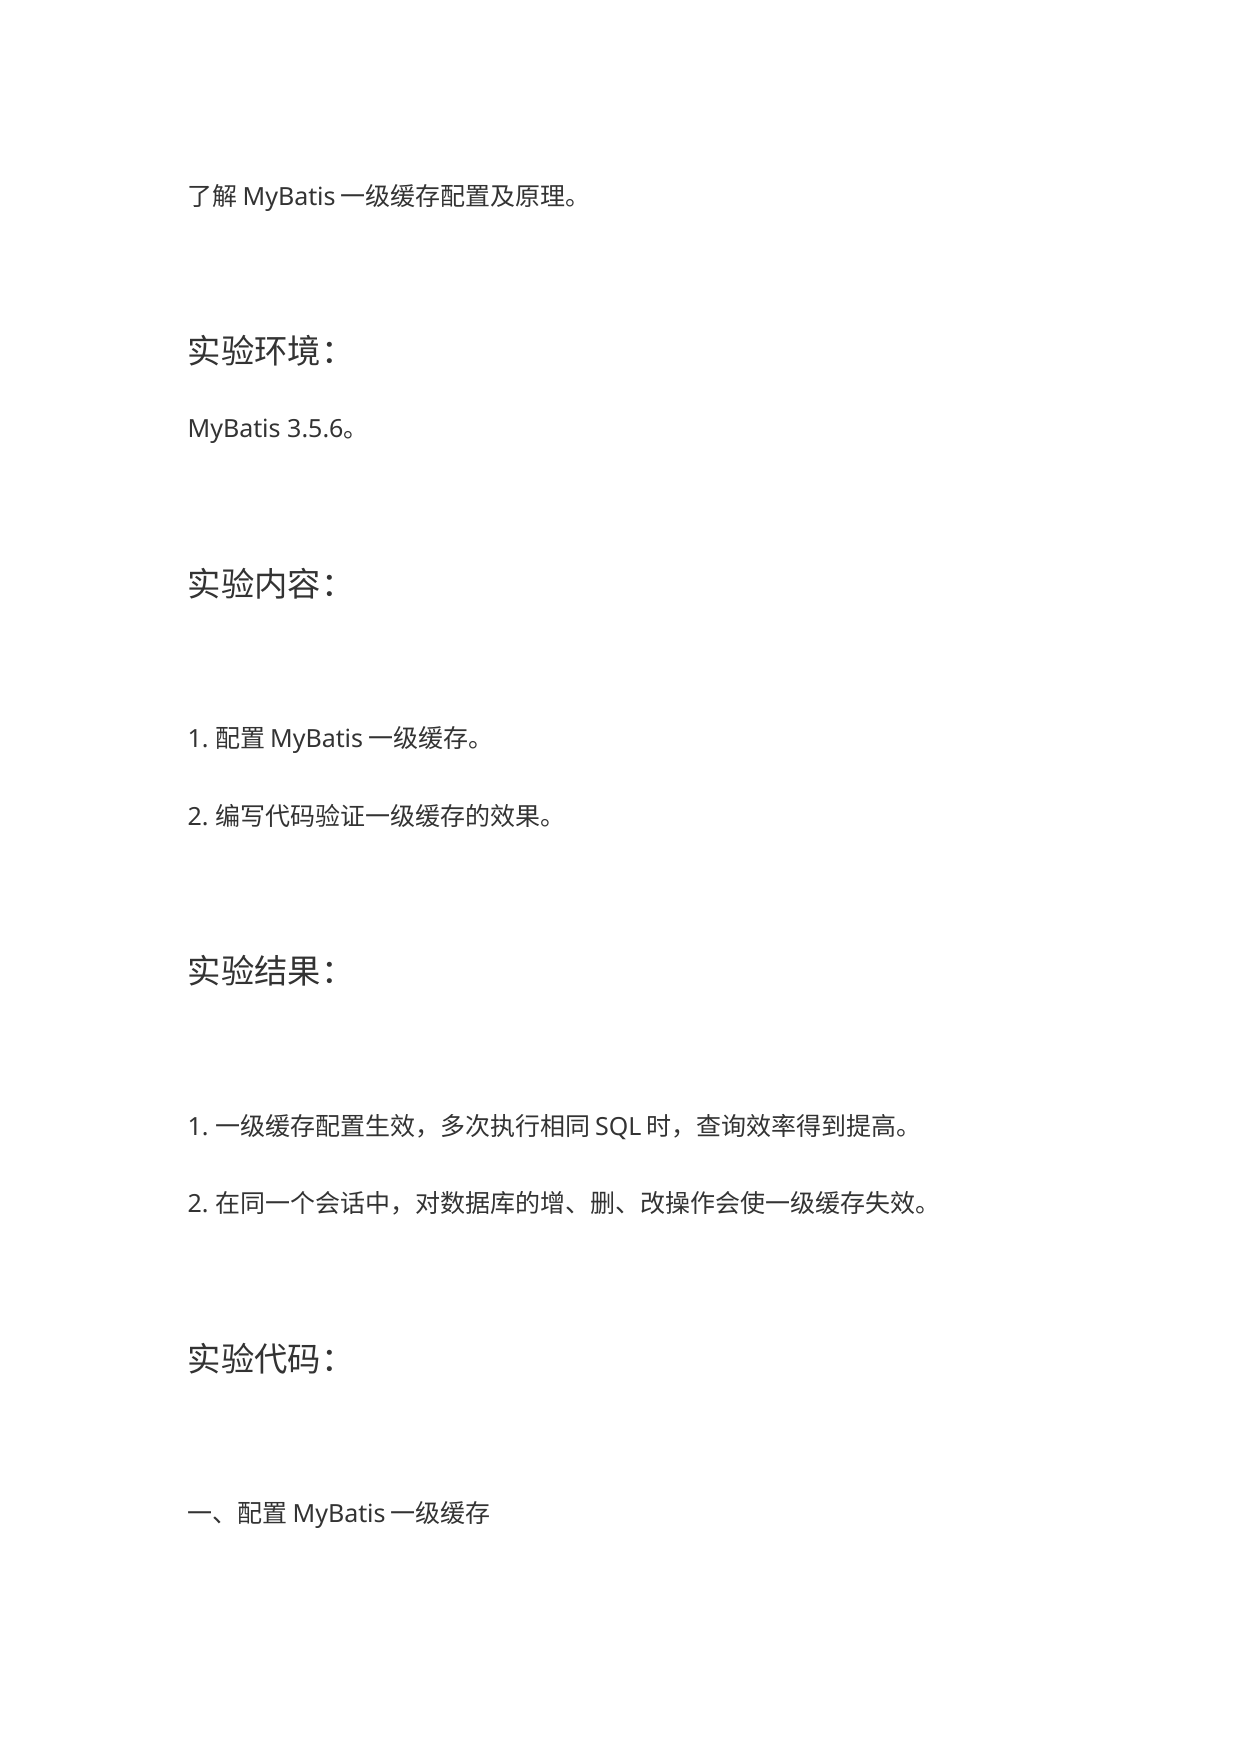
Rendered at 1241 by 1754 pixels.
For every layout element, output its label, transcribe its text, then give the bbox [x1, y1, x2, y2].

text 一、配置MyBatis一级缓存 [187, 1479, 1040, 1544]
text 实验结果： [187, 937, 1040, 1002]
text 实验内容： [187, 549, 1040, 614]
text 了解MyBatis一级缓存配置及原理。 [187, 162, 1040, 227]
text 1. 配置MyBatis一级缓存。 [187, 704, 1040, 769]
text 1. 一级缓存配置生效，多次执行相同SQL时，查询效率得到提高。 [187, 1092, 1040, 1157]
text 实验代码： [187, 1324, 1040, 1389]
text MyBatis 3.5.6。 [187, 394, 1040, 459]
text 2. 编写代码验证一级缓存的效果。 [187, 782, 1040, 847]
text 实验环境： [187, 317, 1040, 382]
text 2. 在同一个会话中，对数据库的增、删、改操作会使一级缓存失效。 [187, 1169, 1040, 1234]
